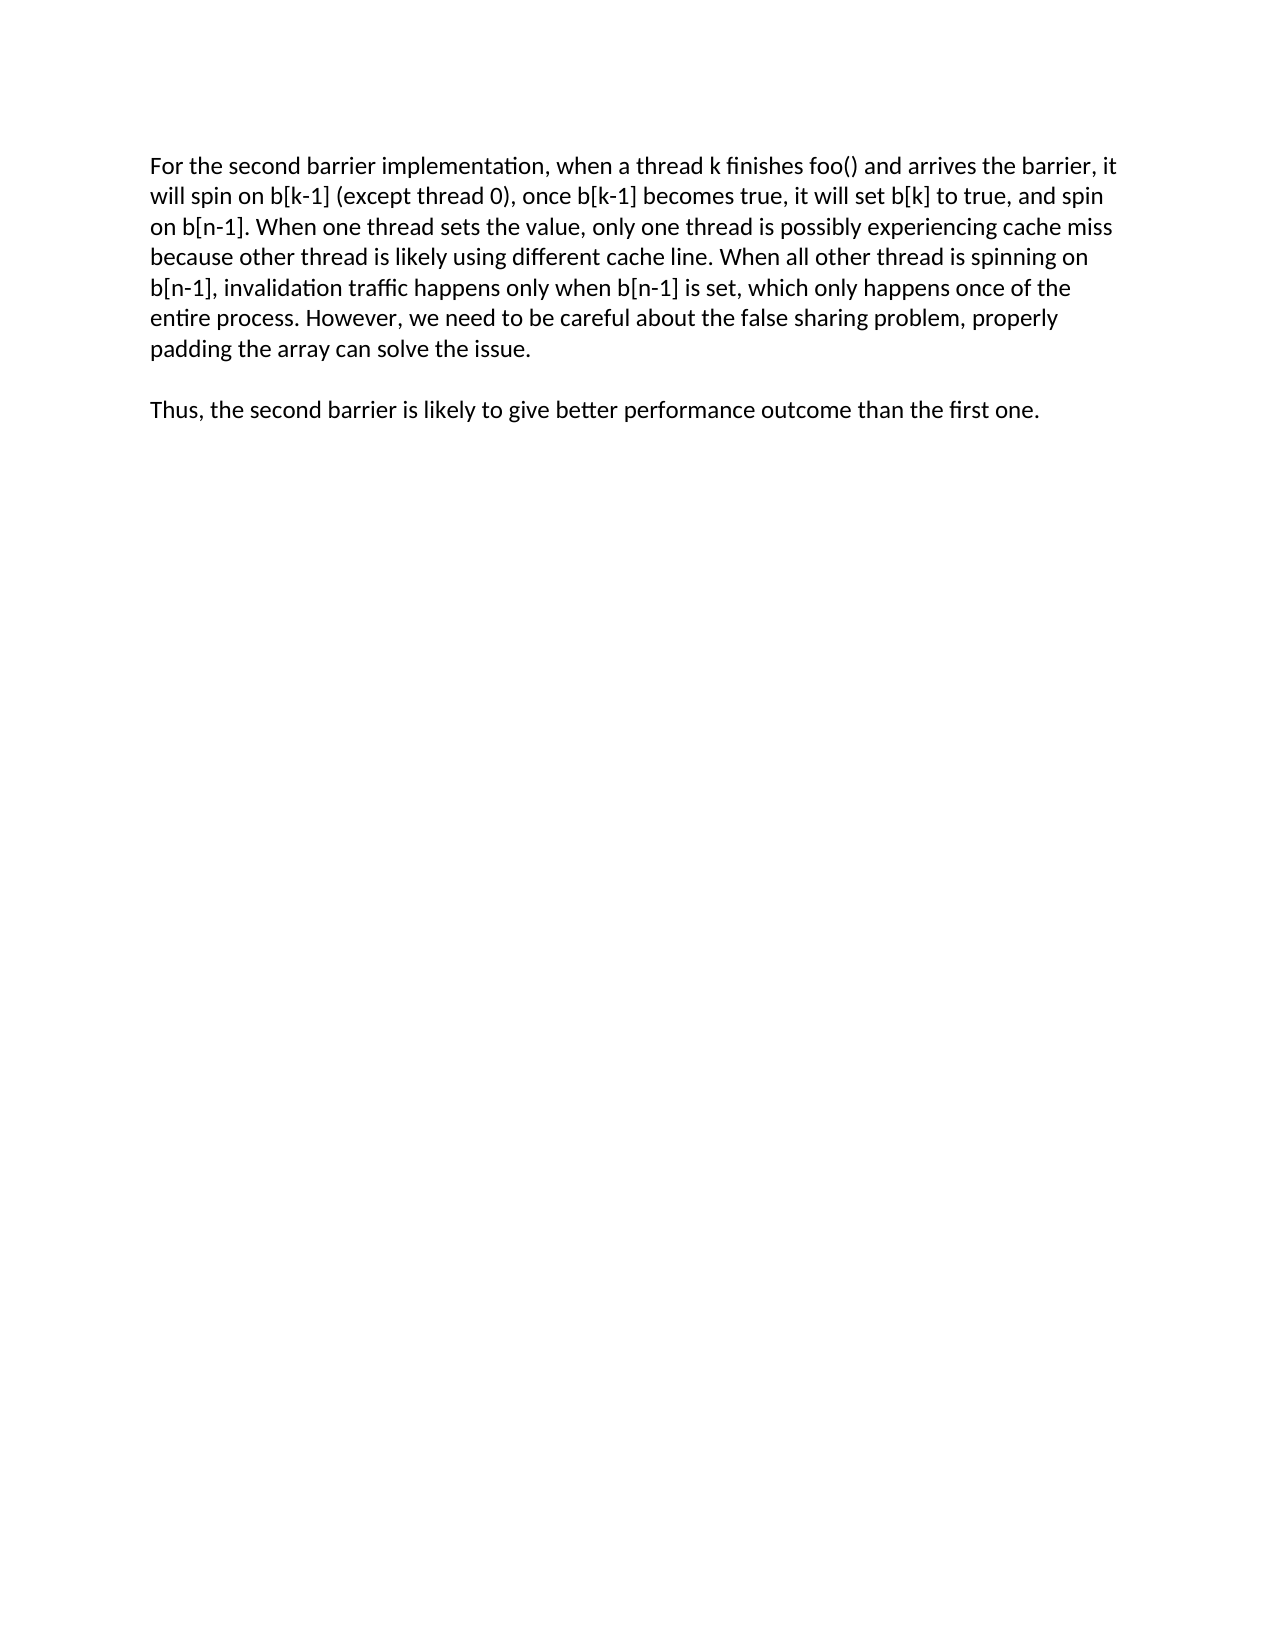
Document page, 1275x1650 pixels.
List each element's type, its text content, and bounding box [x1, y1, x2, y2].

text Thus, the second barrier is likely to give better performance outcome than the first one. [150, 394, 1125, 425]
text For the second barrier implementation, when a thread k finishes foo() and arrives the barrier, it will spin on b[k-1] (except thread 0), once b[k-1] becomes true, it will set b[k] to true, and spin on b[n-1]. When one thread sets the value, only one thread is possibly experiencing cache miss because other thread is likely using different cache line. When all other thread is spinning on b[n-1], invalidation traffic happens only when b[n-1] is set, which only happens once of the entire process. However, we need to be careful about the false sharing problem, properly padding the array can solve the issue. [150, 150, 1125, 364]
